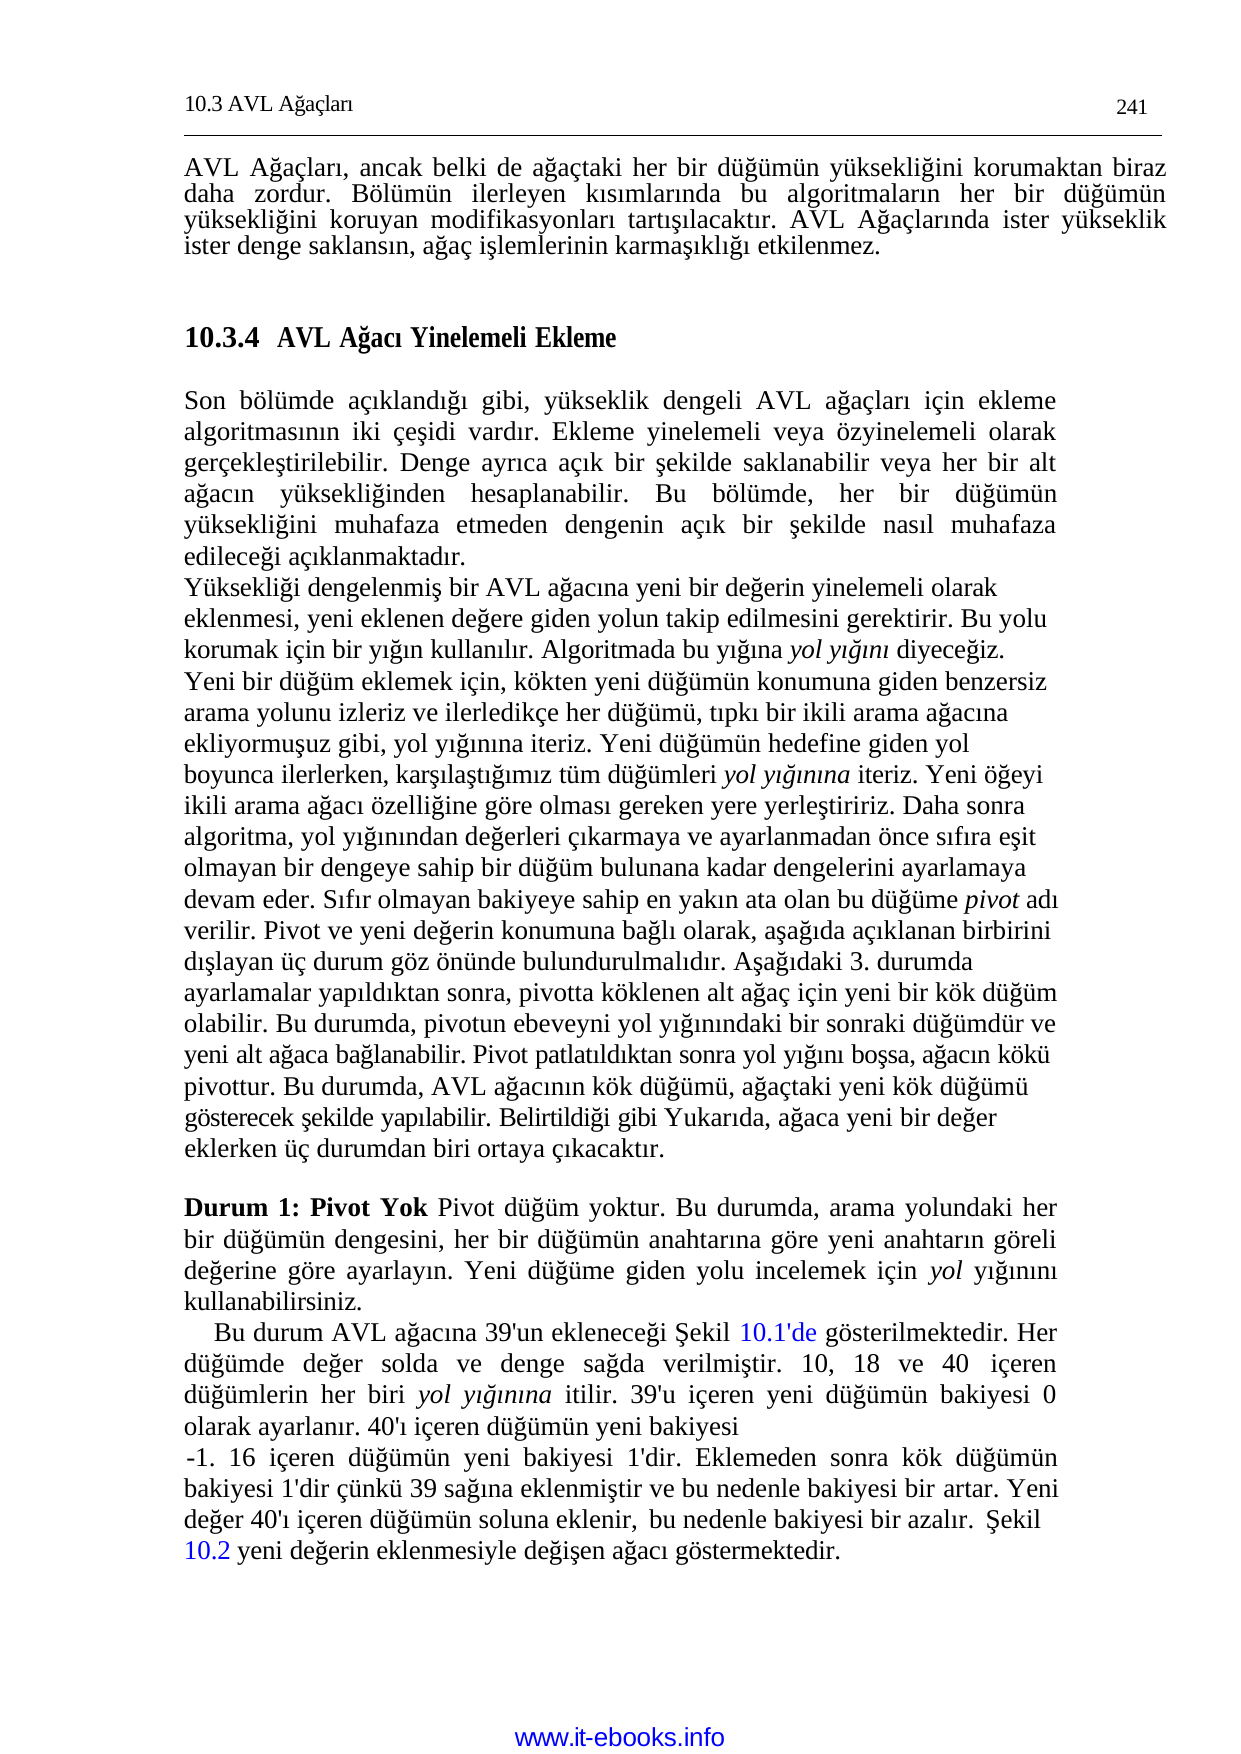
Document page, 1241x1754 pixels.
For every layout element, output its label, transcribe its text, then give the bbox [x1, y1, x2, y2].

list yeni değerin eklenmesiyle değişen ağacı göstermektedir. [183, 1534, 1166, 1565]
text Yüksekliği dengelenmiş bir AVL ağacına yeni bir değerin yinelemeli olarak eklenmesi, yeni eklenen değere giden yolun takip edilmesini gerektirir. Bu yolu korumak için bir yığın kullanılır. Algoritmada bu yığına yol yığını diyeceğiz. Yeni bir düğüm eklemek için, kökten yeni düğümün konumuna giden benzersiz arama yolunu izleriz ve ilerledikçe her düğümü, tıpkı bir ikili arama ağacına [183, 571, 1060, 727]
text 10.3 AVL Ağaçları 241 [184, 91, 1166, 120]
text ekliyormuşuz gibi, yol yığınına iteriz. Yeni düğümün hedefine giden yol boyunca ilerlerken, karşılaştığımız tüm düğümleri yol yığınına iteriz. Yeni öğeyi ikili arama ağacı özelliğine göre olması gereken yere yerleştiririz. Daha sonra algoritma, yol yığınından değerleri çıkarmaya ve ayarlanmadan önce sıfıra eşit olmayan bir dengeye sahip bir düğüm bulunana kadar dengelerini ayarlamaya devam eder. Sıfır olmayan bakiyeye sahip en yakın ata olan bu düğüme pivot adı verilir. Pivot ve yeni değerin konumuna bağlı olarak, aşağıda açıklanan birbirini dışlayan üç durum göz önünde bulundurulmalıdır. Aşağıdaki 3. durumda ayarlamalar yapıldıktan sonra, pivotta köklenen alt ağaç için yeni bir kök düğüm olabilir. Bu durumda, pivotun ebeveyni yol yığınındaki bir sonraki düğümdür ve yeni alt ağaca bağlanabilir. Pivot patlatıldıktan sonra yol yığını boşsa, ağacın kökü pivottur. Bu durumda, AVL ağacının kök düğümü, ağaçtaki yeni kök düğümü [183, 727, 1059, 1101]
text AVL Ağaçları, ancak belki de ağaçtaki her bir düğümün yüksekliğini korumaktan biraz daha zordur. Bölümün ilerleyen kısımlarında bu algoritmaların her bir düğümün yüksekliğini koruyan modifikasyonları tartışılacaktır. AVL Ağaçlarında ister yükseklik ister denge saklansın, ağaç işlemlerinin karmaşıklığı etkilenmez. [183, 156, 1166, 260]
text gösterecek şekilde yapılabilir. Belirtildiği gibi Yukarıda, ağaca yeni bir değer eklerken üç durumdan biri ortaya çıkacaktır. [184, 1101, 1064, 1163]
text -1. 16 içeren düğümün yeni bakiyesi 1'dir. Eklemeden sonra kök düğümün bakiyesi 1'dir çünkü 39 sağına eklenmiştir ve bu nedenle bakiyesi bir artar. Yeni değer 40'ı içeren düğümün soluna eklenir, bu nedenle bakiyesi bir azalır. Şekil [183, 1441, 1059, 1534]
text Durum 1: Pivot Yok Pivot düğüm yoktur. Bu durumda, arama yolundaki her bir düğümün dengesini, her bir düğümün anahtarına göre yeni anahtarın göreli değerine göre ayarlayın. Yeni düğüme giden yolu incelemek için yol yığınını kullanabilirsiniz. [183, 1192, 1058, 1316]
subtitle AVL Ağacı Yinelemeli Ekleme [184, 319, 1166, 354]
text Son bölümde açıklandığı gibi, yükseklik dengeli AVL ağaçları için ekleme algoritmasının iki çeşidi vardır. Ekleme yinelemeli veya özyinelemeli olarak gerçekleştirilebilir. Denge ayrıca açık bir şekilde saklanabilir veya her bir alt ağacın yüksekliğinden hesaplanabilir. Bu bölümde, her bir düğümün yüksekliğini muhafaza etmeden dengenin açık bir şekilde nasıl muhafaza edileceği açıklanmaktadır. [183, 384, 1057, 571]
text Bu durum AVL ağacına 39'un ekleneceği Şekil 10.1'de gösterilmektedir. Her düğümde değer solda ve denge sağda verilmiştir. 10, 18 ve 40 içeren düğümlerin her biri yol yığınına itilir. 39'u içeren yeni düğümün bakiyesi 0 olarak ayarlanır. 40'ı içeren düğümün yeni bakiyesi [183, 1316, 1057, 1441]
